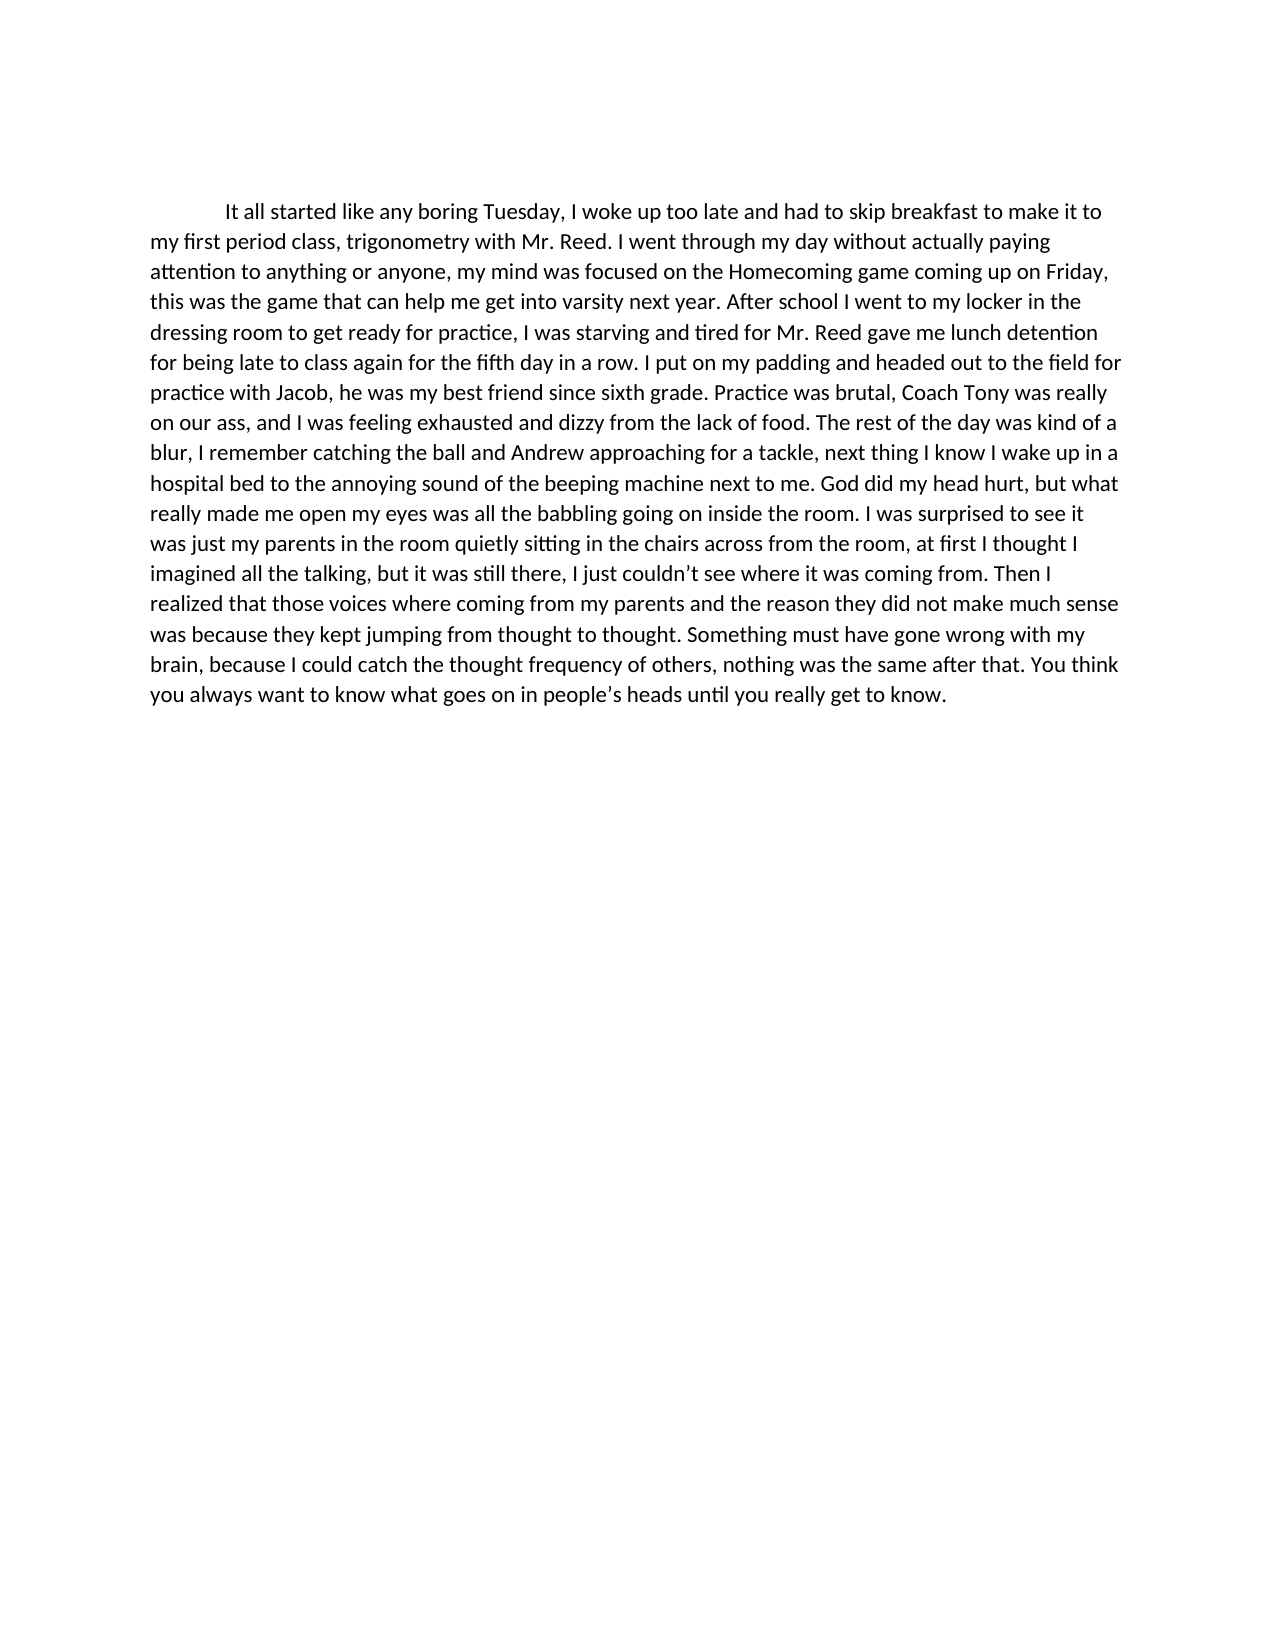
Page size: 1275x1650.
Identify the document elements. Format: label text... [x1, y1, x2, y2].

text It all started like any boring Tuesday, I woke up too late and had to skip breakfast to make it to my first period class, trigonometry with Mr. Reed. I went through my day without actually paying attention to anything or anyone, my mind was focused on the Homecoming game coming up on Friday, this was the game that can help me get into varsity next year. After school I went to my locker in the dressing room to get ready for practice, I was starving and tired for Mr. Reed gave me lunch detention for being late to class again for the fifth day in a row. I put on my padding and headed out to the field for practice with Jacob, he was my best friend since sixth grade. Practice was brutal, Coach Tony was really on our ass, and I was feeling exhausted and dizzy from the lack of food. The rest of the day was kind of a blur, I remember catching the ball and Andrew approaching for a tackle, next thing I know I wake up in a hospital bed to the annoying sound of the beeping machine next to me. God did my head hurt, but what really made me open my eyes was all the babbling going on inside the room. I was surprised to see it was just my parents in the room quietly sitting in the chairs across from the room, at first I thought I imagined all the talking, but it was still there, I just couldn’t see where it was coming from. Then I realized that those voices where coming from my parents and the reason they did not make much sense was because they kept jumping from thought to thought. Something must have gone wrong with my brain, because I could catch the thought frequency of others, nothing was the same after that. You think you always want to know what goes on in people’s heads until you really get to know. [150, 197, 1125, 708]
